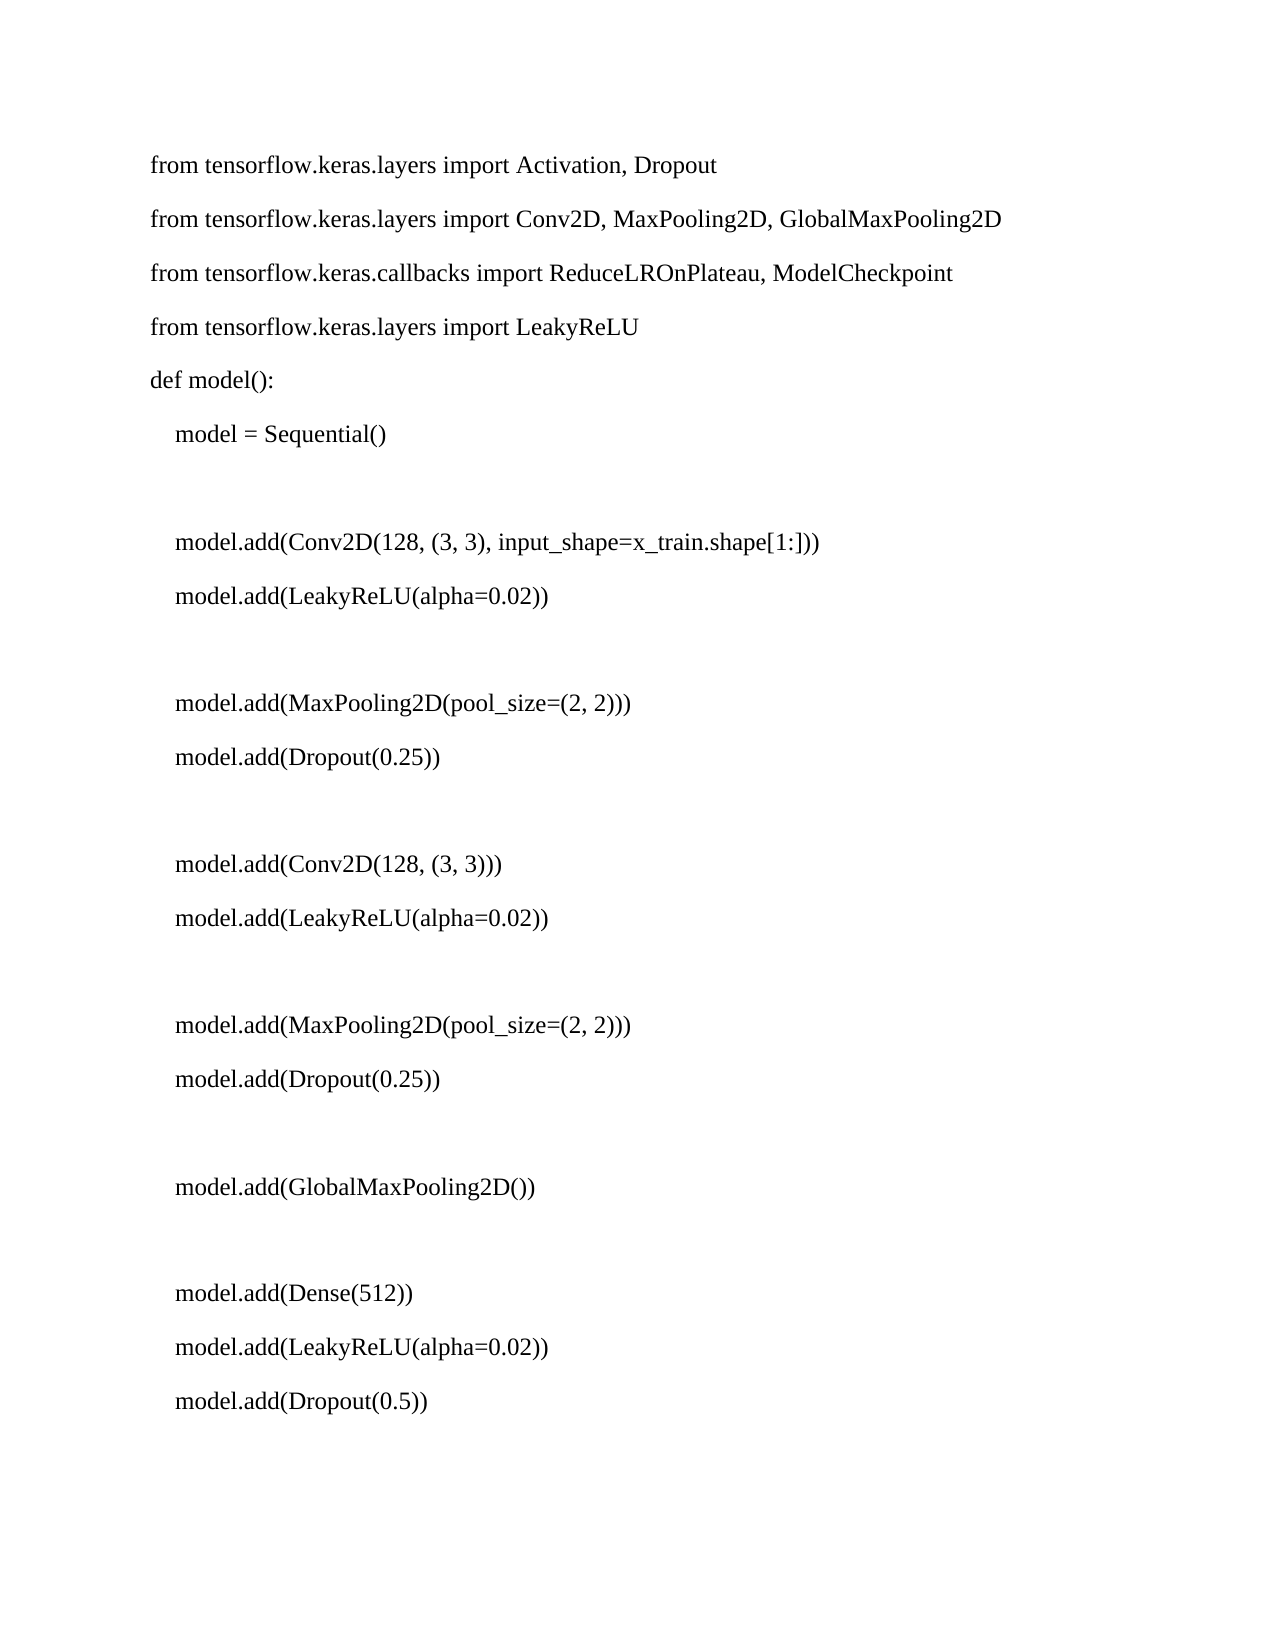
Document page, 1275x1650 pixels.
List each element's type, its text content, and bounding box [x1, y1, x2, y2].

text model.add(Dropout(0.5)) [150, 1386, 1125, 1415]
text from tensorflow.keras.layers import Activation, Dropout [150, 150, 1125, 179]
text model.add(LeakyReLU(alpha=0.02)) [150, 903, 1125, 932]
text model.add(Dropout(0.25)) [150, 1064, 1125, 1093]
text model.add(GlobalMaxPooling2D()) [150, 1172, 1125, 1200]
text model.add(MaxPooling2D(pool_size=(2, 2))) [150, 1010, 1125, 1039]
text model.add(Conv2D(128, (3, 3))) [150, 849, 1125, 878]
text model.add(Conv2D(128, (3, 3), input_shape=x_train.shape[1:])) [150, 527, 1125, 556]
text def model(): [150, 365, 1125, 394]
text model.add(Dropout(0.25)) [150, 742, 1125, 770]
text from tensorflow.keras.callbacks import ReduceLROnPlateau, ModelCheckpoint [150, 258, 1125, 286]
text model.add(Dense(512)) [150, 1278, 1125, 1307]
text from tensorflow.keras.layers import LeakyReLU [150, 312, 1125, 340]
text model = Sequential() [150, 419, 1125, 448]
text model.add(MaxPooling2D(pool_size=(2, 2))) [150, 688, 1125, 716]
text model.add(LeakyReLU(alpha=0.02)) [150, 581, 1125, 609]
text from tensorflow.keras.layers import Conv2D, MaxPooling2D, GlobalMaxPooling2D [150, 204, 1125, 233]
text model.add(LeakyReLU(alpha=0.02)) [150, 1332, 1125, 1361]
